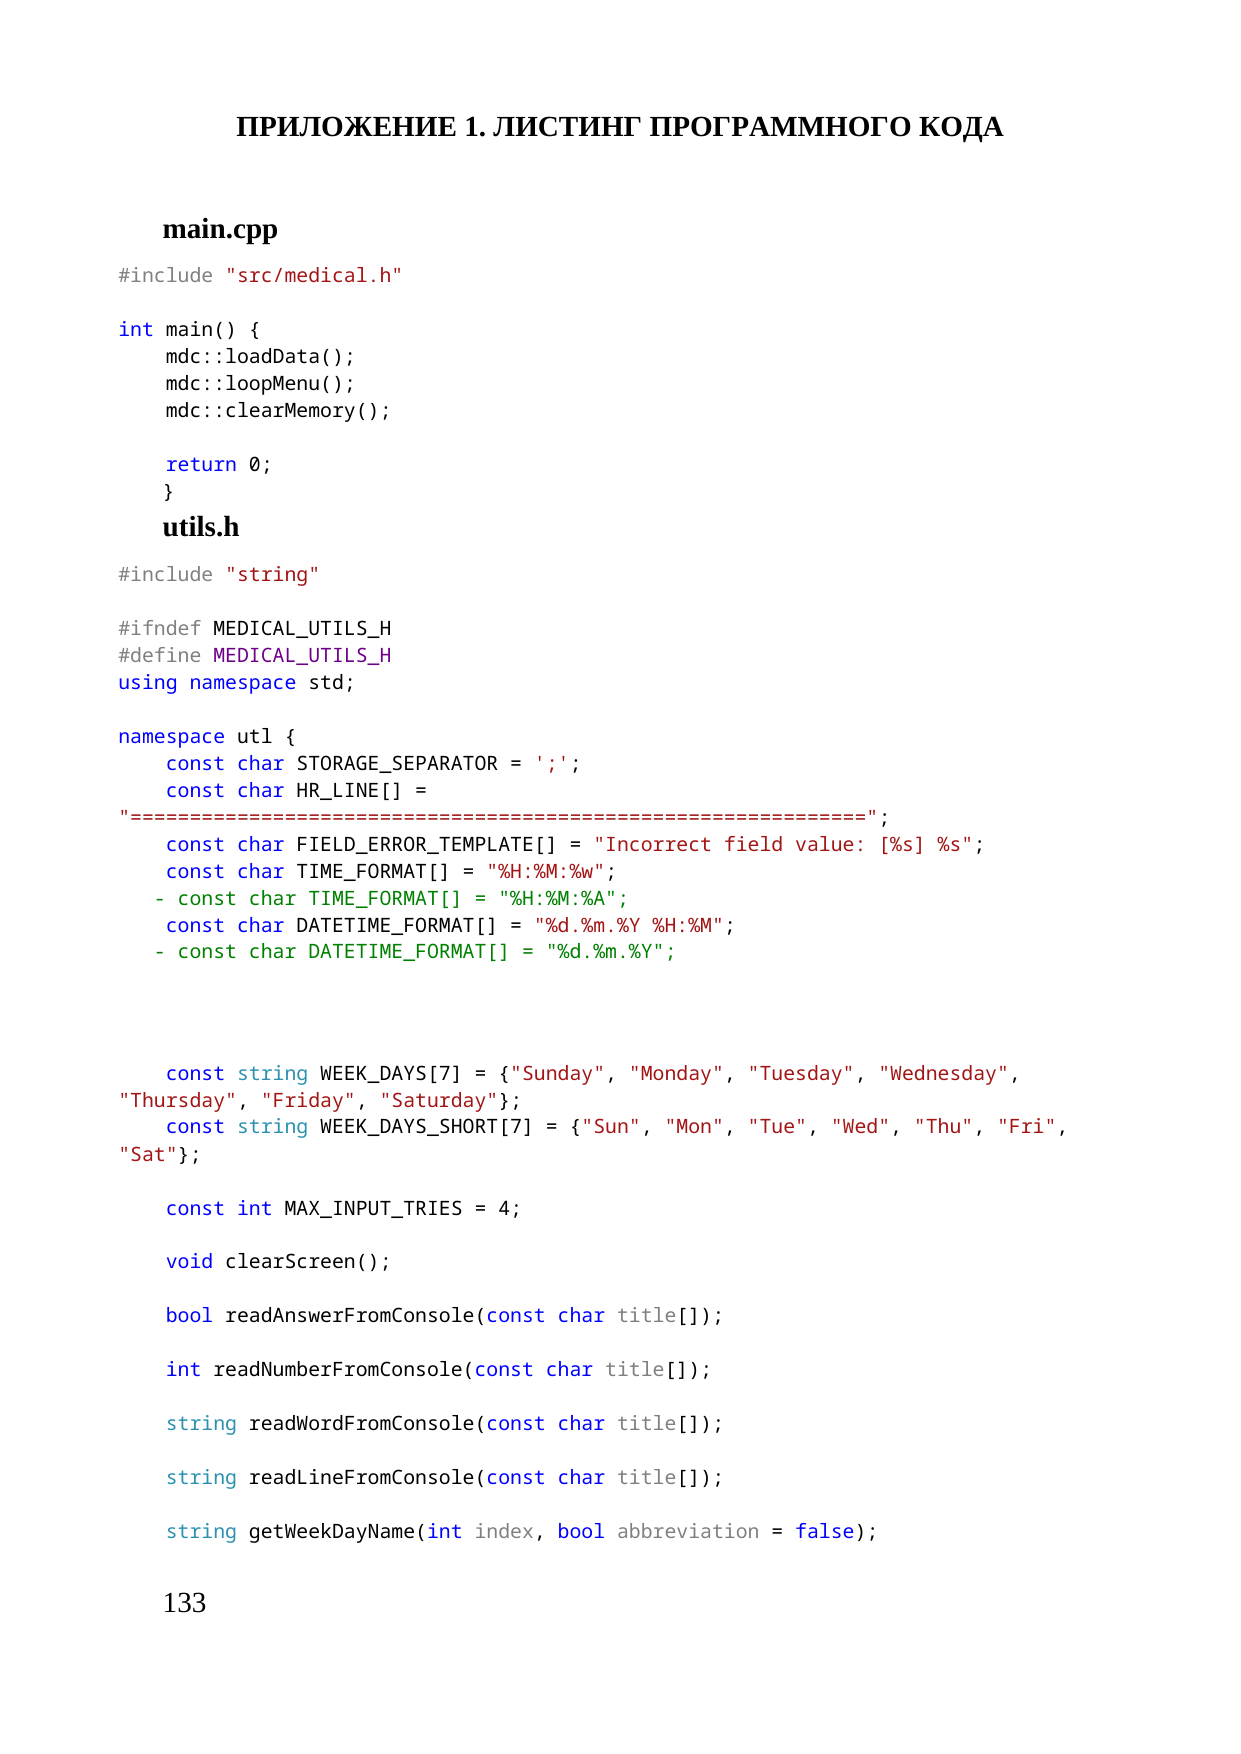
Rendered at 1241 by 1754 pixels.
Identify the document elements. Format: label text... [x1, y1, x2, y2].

text utils.h [162, 509, 1122, 543]
text mdc::clearMemory(); [118, 396, 1122, 423]
text const string WEEK_DAYS[7] = {"Sunday", "Monday", "Tuesday", "Wednesday", "Thursday", "Friday", "Saturday"}; [118, 1059, 1122, 1113]
text main.cpp [162, 211, 1122, 244]
text - const char DATETIME_FORMAT[] = "%d.%m.%Y"; [118, 938, 1122, 965]
text const int MAX_INPUT_TRIES = 4; [118, 1194, 1122, 1221]
text string getWeekDayName(int index, bool abbreviation = false); [118, 1517, 1122, 1544]
text mdc::loopMenu(); [118, 369, 1122, 396]
text return 0; [118, 450, 1122, 477]
text void clearScreen(); [118, 1248, 1122, 1275]
text mdc::loadData(); [118, 342, 1122, 369]
text using namespace std; [118, 668, 1122, 695]
text string readWordFromConsole(const char title[]); [118, 1409, 1122, 1437]
text #ifndef MEDICAL_UTILS_H [118, 614, 1122, 641]
text #define MEDICAL_UTILS_H [118, 641, 1122, 668]
text const char FIELD_ERROR_TEMPLATE[] = "Incorrect field value: [%s] %s"; [118, 830, 1122, 857]
text const string WEEK_DAYS_SHORT[7] = {"Sun", "Mon", "Tue", "Wed", "Thu", "Fri", "Sat"}; [118, 1113, 1122, 1167]
text namespace utl { [118, 722, 1122, 749]
text } [118, 477, 1122, 504]
text const char STORAGE_SEPARATOR = ';'; [118, 749, 1122, 776]
subtitle Приложение 1. Листинг программного кода [118, 109, 1122, 143]
text int main() { [118, 315, 1122, 342]
text const char HR_LINE[] = "=============================================================="; [118, 776, 1122, 830]
text const char TIME_FORMAT[] = "%H:%M:%w"; [118, 857, 1122, 884]
text string readLineFromConsole(const char title[]); [118, 1463, 1122, 1491]
text int readNumberFromConsole(const char title[]); [118, 1356, 1122, 1383]
text - const char TIME_FORMAT[] = "%H:%M:%A"; [118, 884, 1122, 911]
text #include "string" [118, 560, 1122, 587]
text const char DATETIME_FORMAT[] = "%d.%m.%Y %H:%M"; [118, 911, 1122, 938]
text bool readAnswerFromConsole(const char title[]); [118, 1302, 1122, 1329]
text #include "src/medical.h" [118, 261, 1122, 288]
